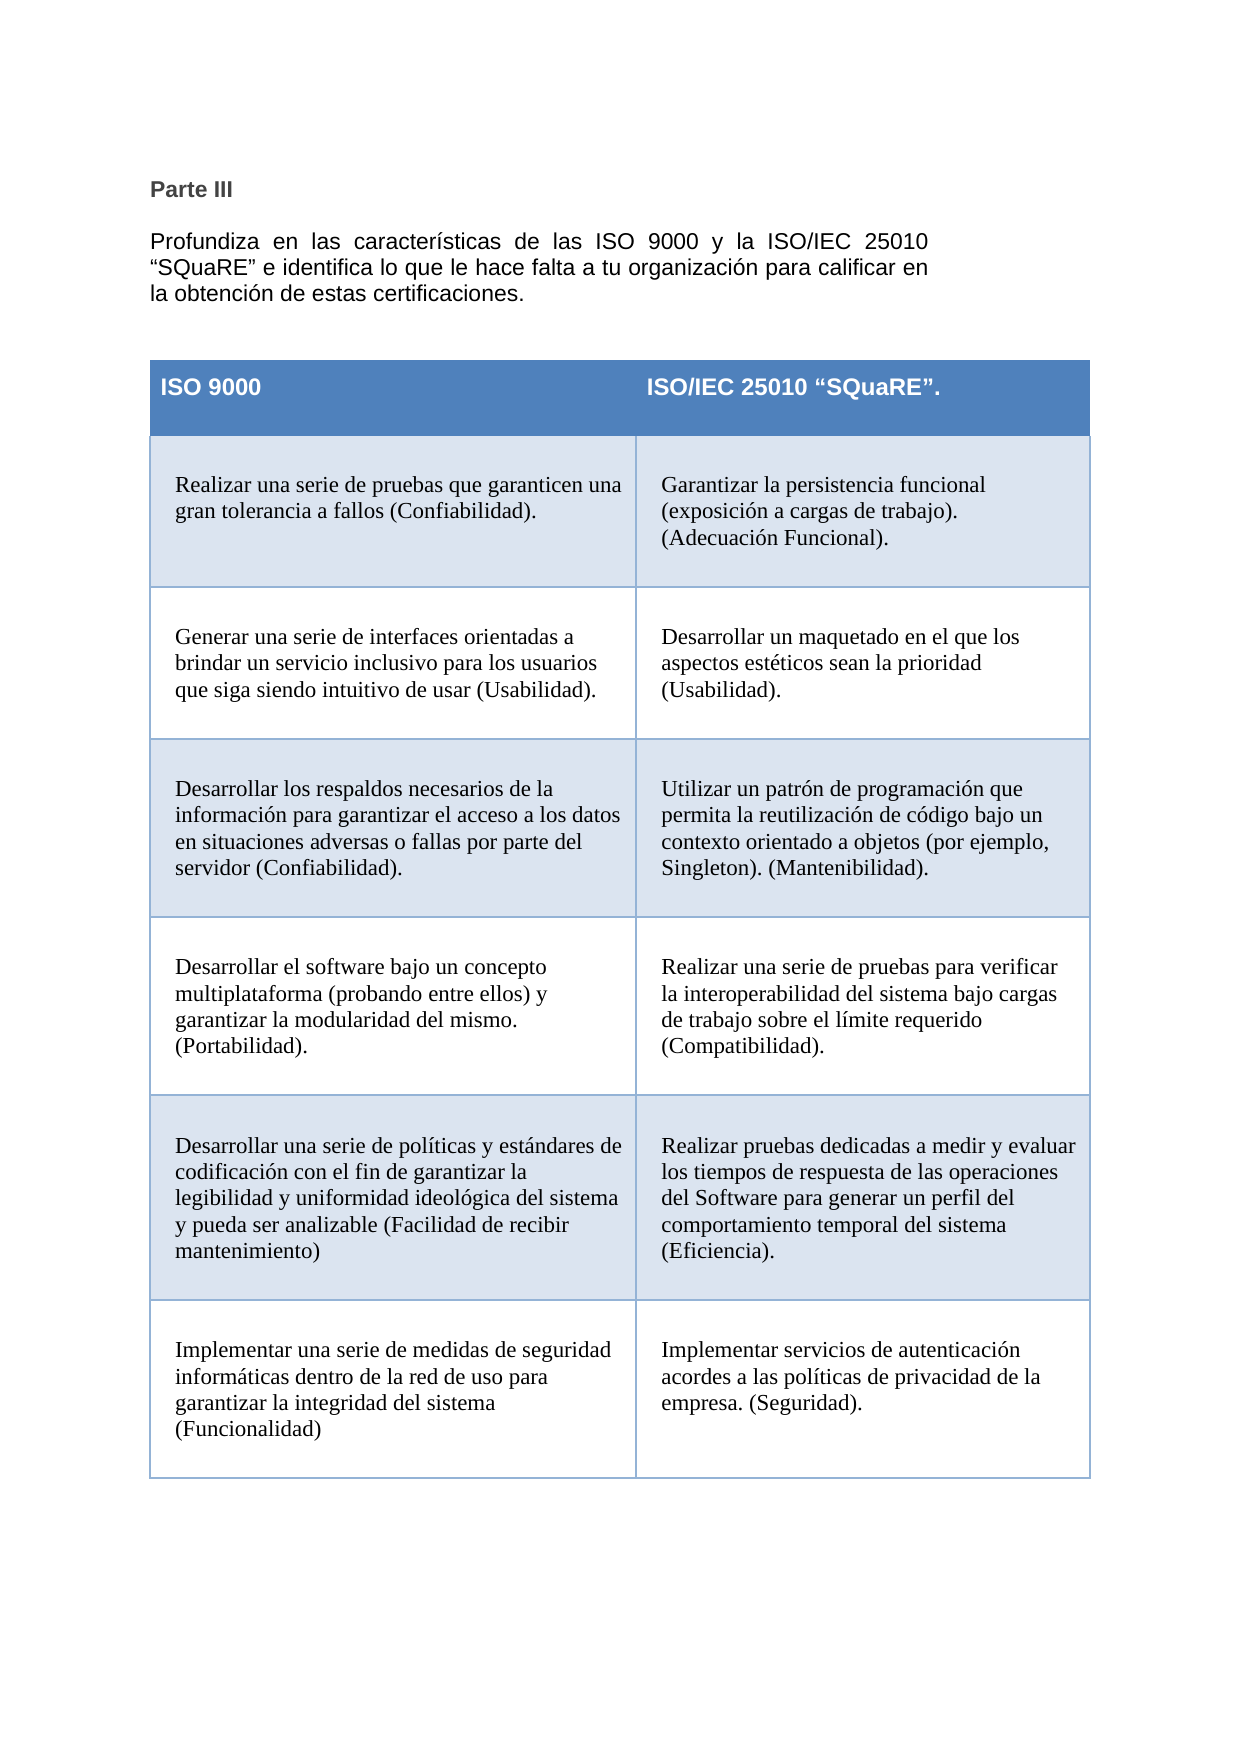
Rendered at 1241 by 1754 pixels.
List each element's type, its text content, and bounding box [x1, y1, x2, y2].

table_cell Implementar una serie de medidas de seguridad informáticas dentro de la red de uso para garantizar la integridad del sistema (Funcionalidad) [151, 1301, 635, 1477]
table_cell Realizar pruebas dedicadas a medir y evaluar los tiempos de respuesta de las operaciones del Software para generar un perfil del comportamiento temporal del sistema (Eficiencia). [637, 1096, 1089, 1299]
table_cell Realizar una serie de pruebas para verificar la interoperabilidad del sistema bajo cargas de trabajo sobre el límite requerido (Compatibilidad). [637, 918, 1089, 1094]
table_header ISO/IEC 25010 “SQuaRE”. [636, 360, 1090, 436]
table_header ISO 9000 [150, 360, 636, 436]
table_cell Realizar una serie de pruebas que garanticen una gran tolerancia a fallos (Confiabilidad). [151, 436, 635, 586]
text Profundiza en las características de las ISO 9000 y la ISO/IEC 25010 “SQuaRE” e identifica lo que le hace falta a tu organización para calificar en la obtención de estas certificaciones. [150, 228, 930, 307]
subtitle Parte III [150, 176, 1090, 203]
table_cell Implementar servicios de autenticación acordes a las políticas de privacidad de la empresa. (Seguridad). [637, 1301, 1089, 1477]
table_cell Generar una serie de interfaces orientadas a brindar un servicio inclusivo para los usuarios que siga siendo intuitivo de usar (Usabilidad). [151, 588, 635, 738]
table_cell Utilizar un patrón de programación que permita la reutilización de código bajo un contexto orientado a objetos (por ejemplo, Singleton). (Mantenibilidad). [637, 740, 1089, 916]
table_cell Desarrollar un maquetado en el que los aspectos estéticos sean la prioridad (Usabilidad). [637, 588, 1089, 738]
table_cell Desarrollar los respaldos necesarios de la información para garantizar el acceso a los datos en situaciones adversas o fallas por parte del servidor (Confiabilidad). [151, 740, 635, 916]
table_cell Garantizar la persistencia funcional (exposición a cargas de trabajo). (Adecuación Funcional). [637, 436, 1089, 586]
table_cell Desarrollar el software bajo un concepto multiplataforma (probando entre ellos) y garantizar la modularidad del mismo. (Portabilidad). [151, 918, 635, 1094]
table_cell Desarrollar una serie de políticas y estándares de codificación con el fin de garantizar la legibilidad y uniformidad ideológica del sistema y pueda ser analizable (Facilidad de recibir mantenimiento) [151, 1096, 635, 1299]
